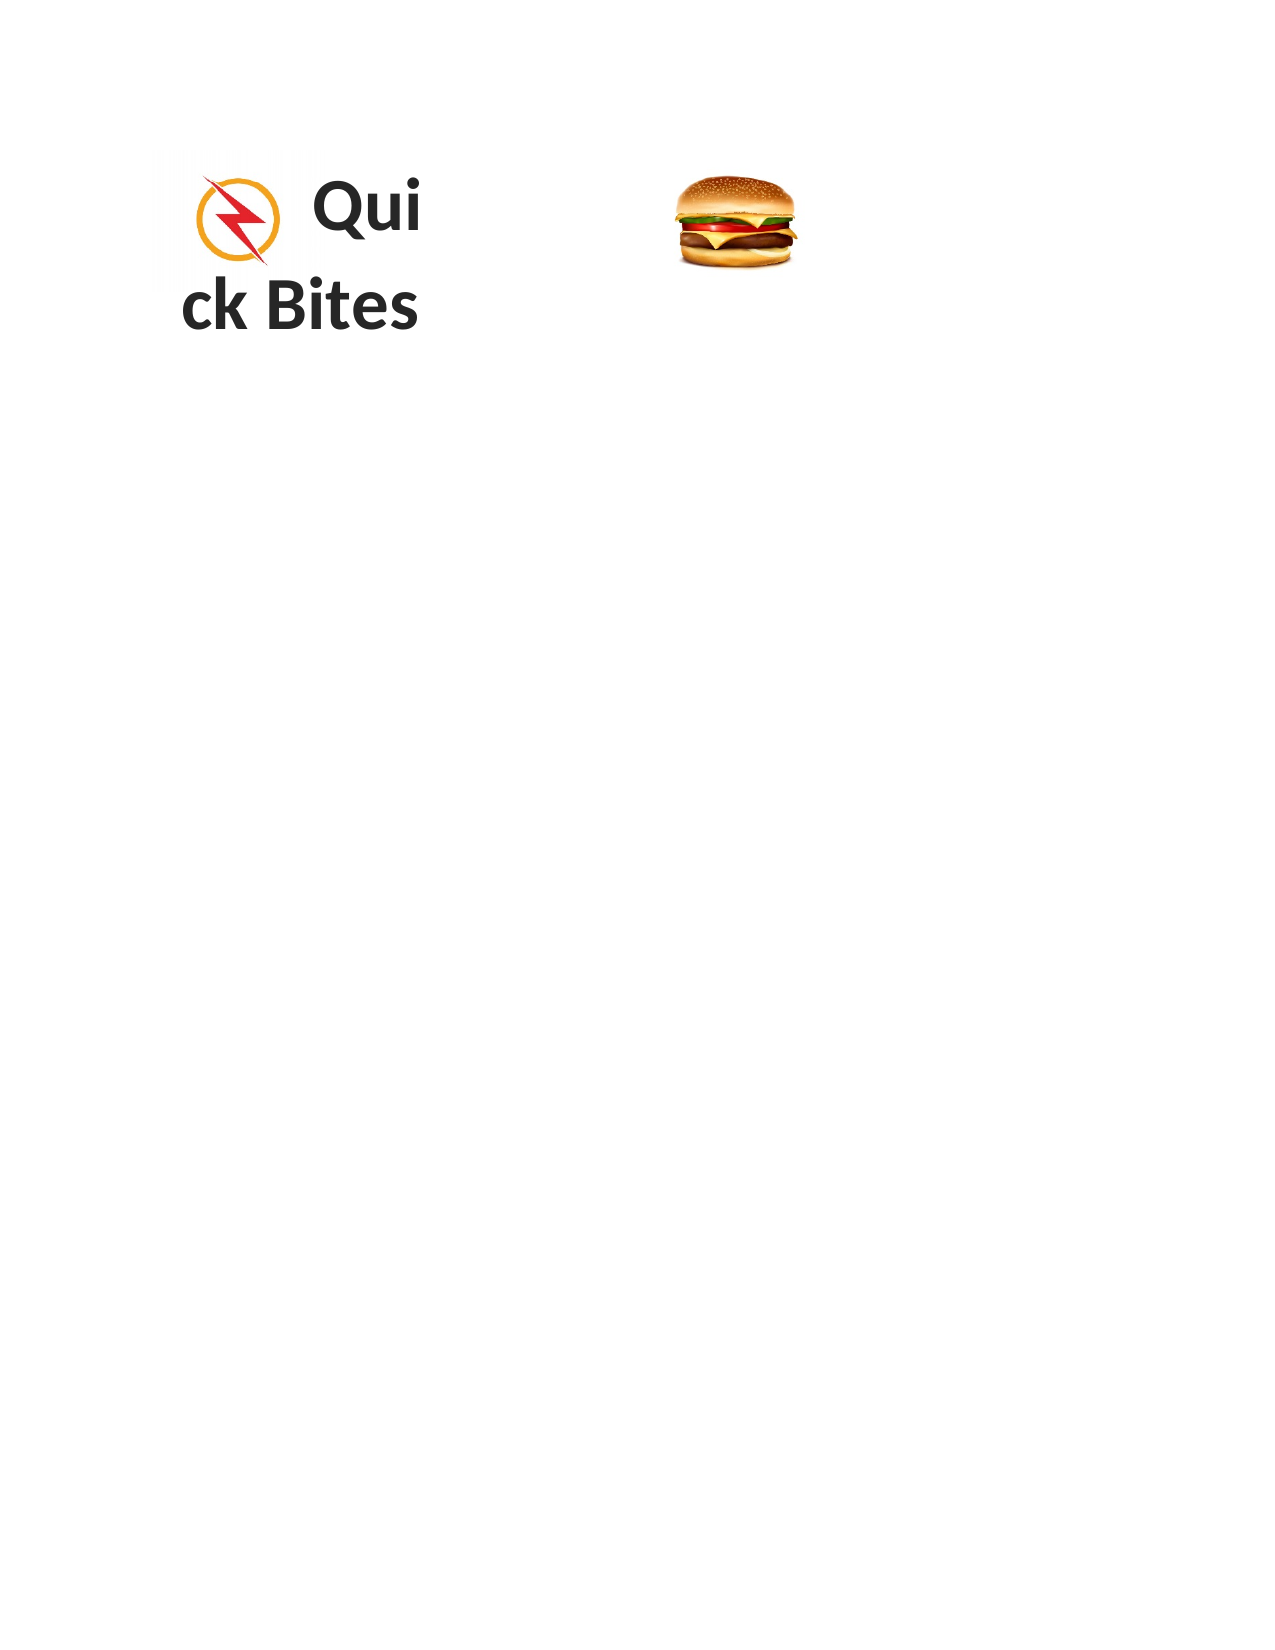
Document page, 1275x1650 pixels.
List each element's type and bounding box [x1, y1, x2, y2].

picture [150, 150, 327, 292]
picture [663, 156, 807, 292]
picture [279, 288, 293, 292]
